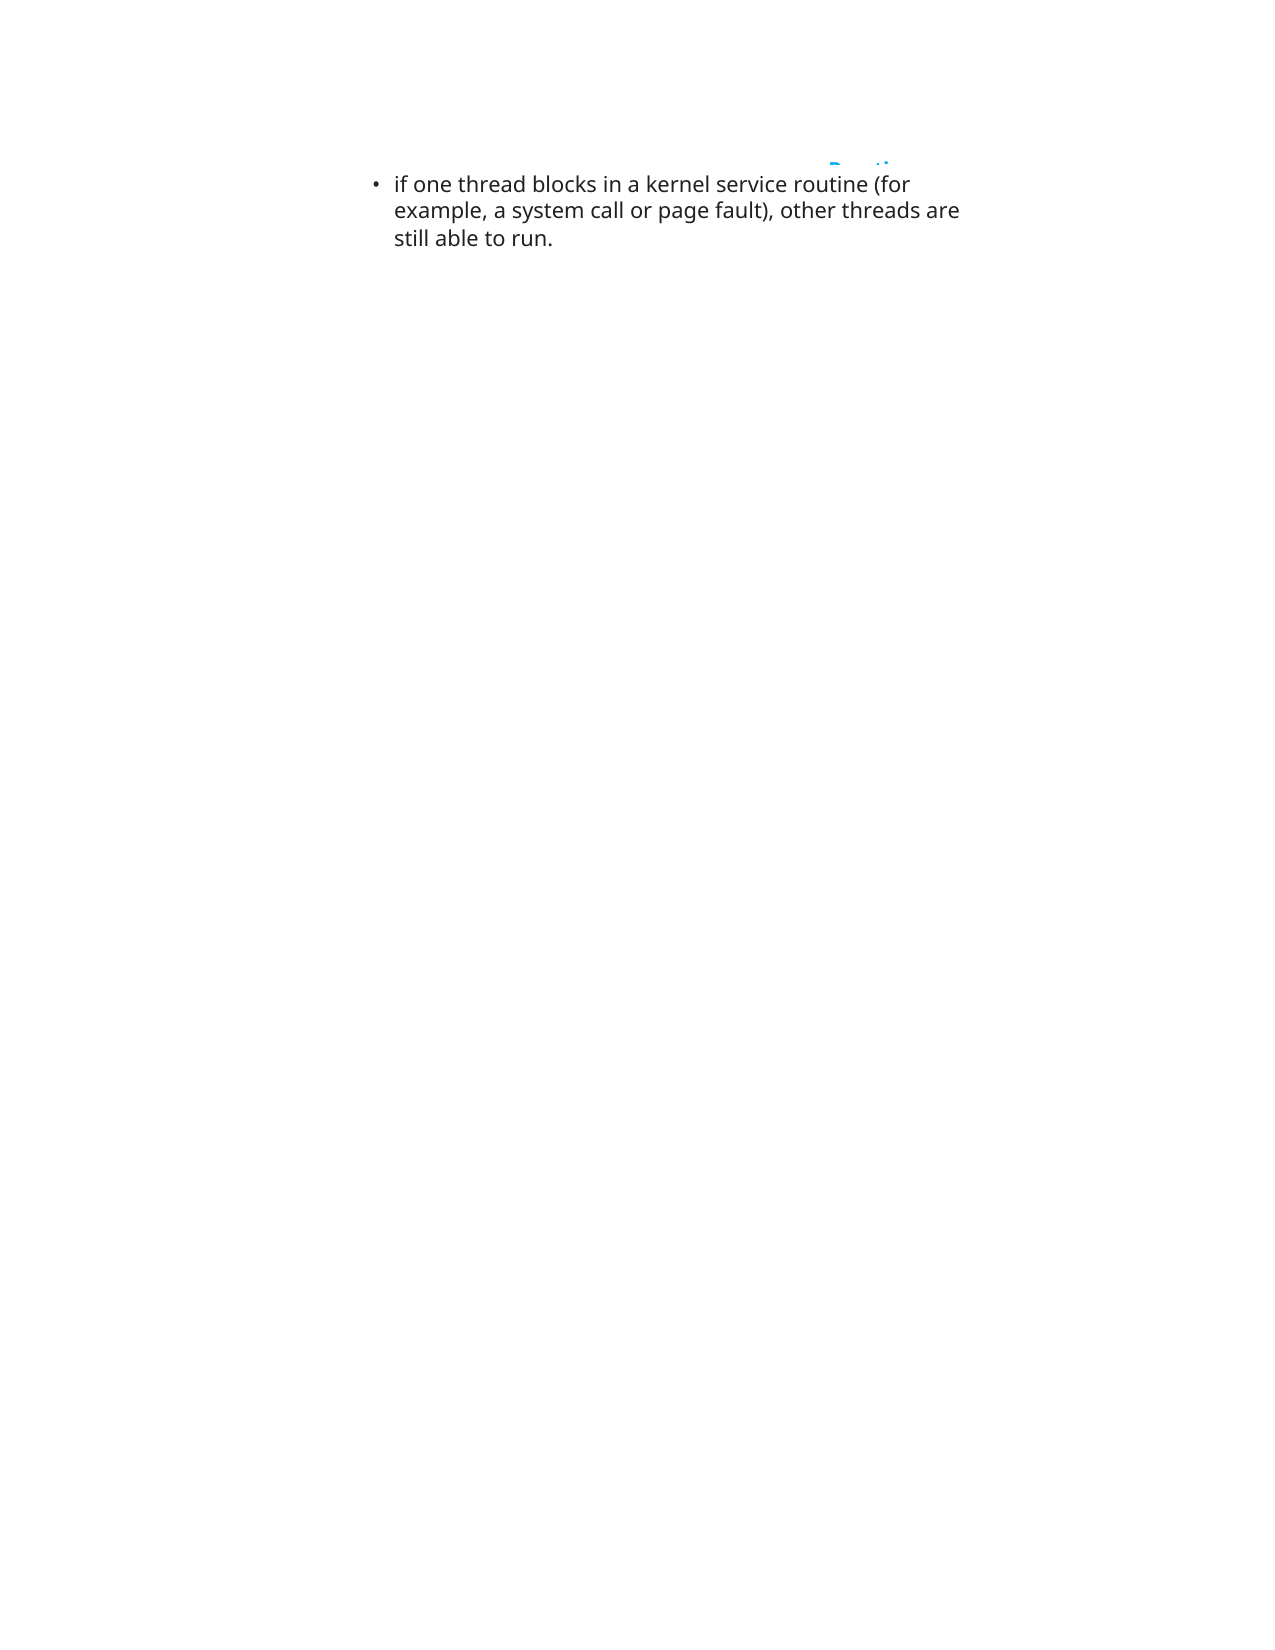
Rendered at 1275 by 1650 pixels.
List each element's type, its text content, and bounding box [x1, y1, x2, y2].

list if one thread blocks in a kernel service routine (for example, a system call or page fault), other threads are still able to run. [372, 171, 987, 252]
